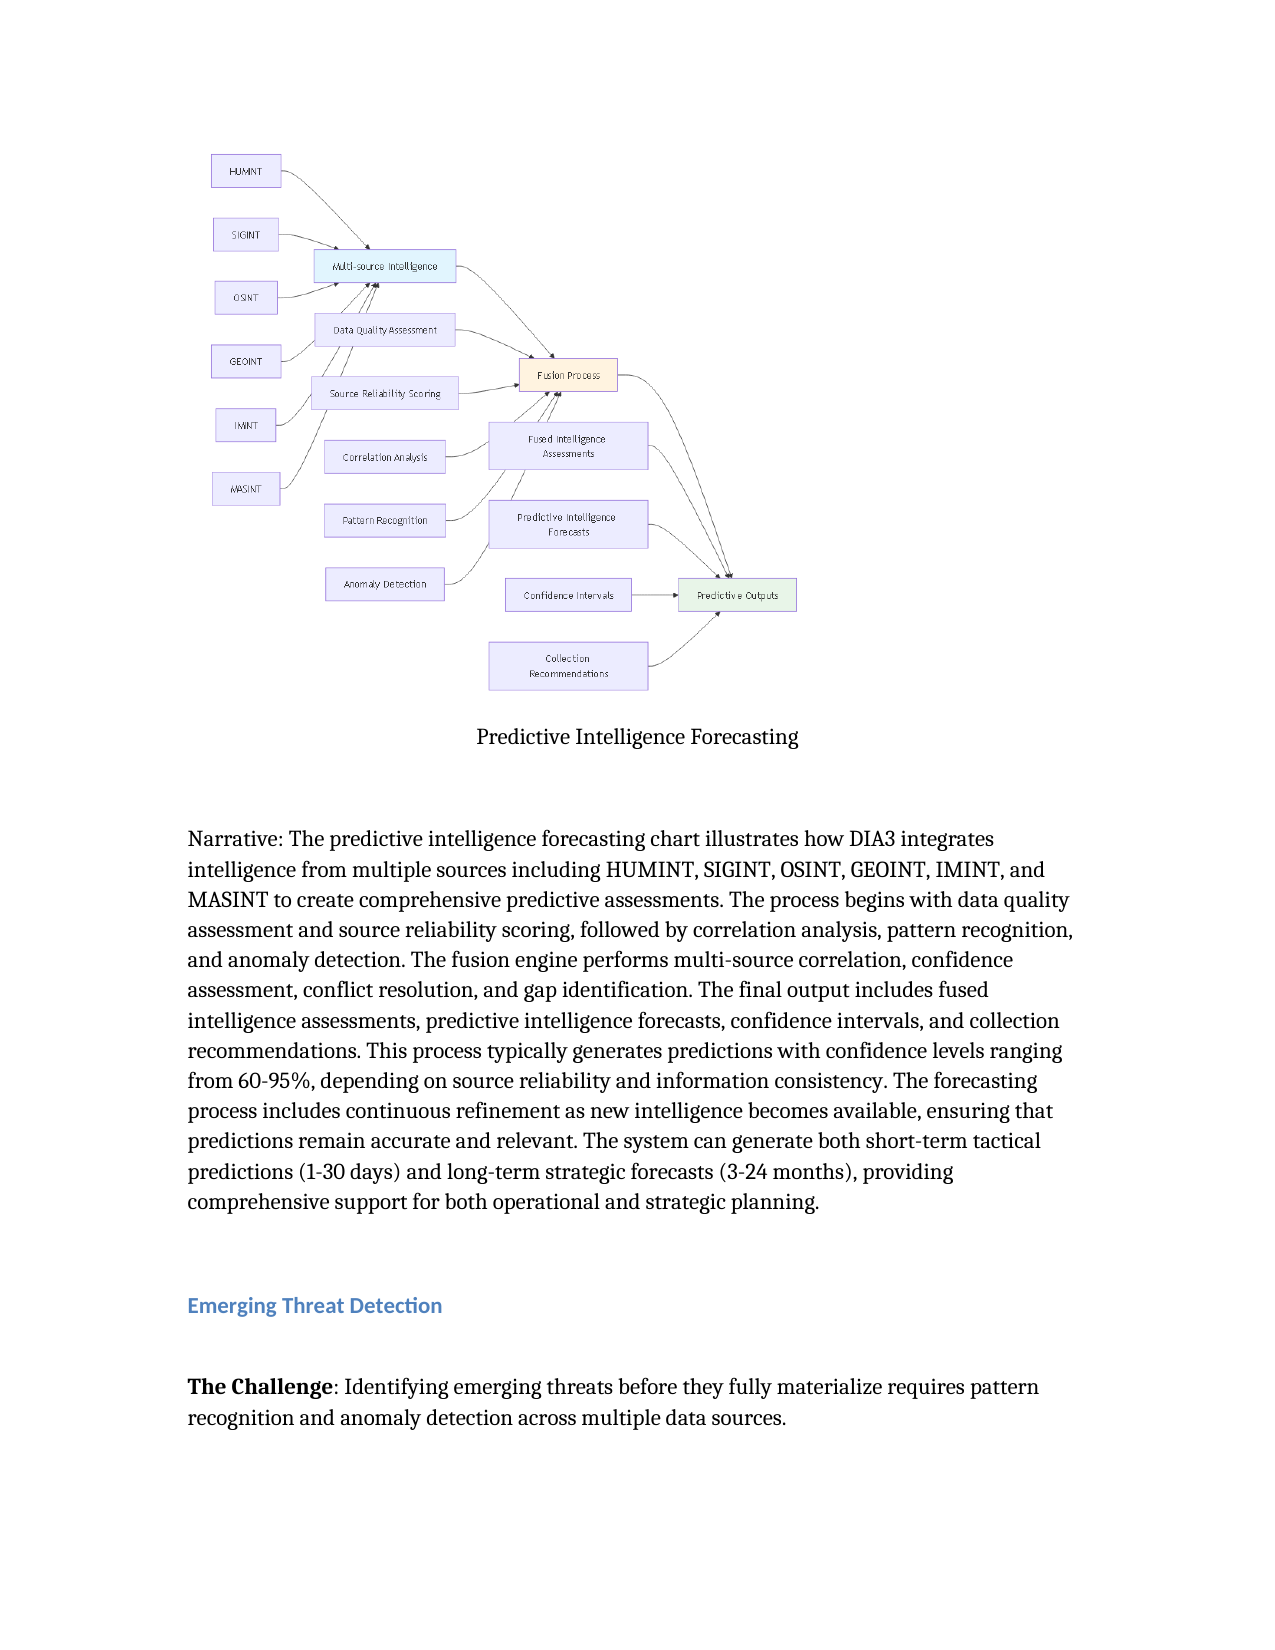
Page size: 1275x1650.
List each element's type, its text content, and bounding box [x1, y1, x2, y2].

text The Challenge: Identifying emerging threats before they fully materialize requires pattern recognition and anomaly detection across multiple data sources. [187, 1374, 1087, 1431]
text Predictive Intelligence Forecasting [187, 724, 1087, 751]
picture [206, 150, 807, 700]
text Narrative: The predictive intelligence forecasting chart illustrates how DIA3 integrates intelligence from multiple sources including HUMINT, SIGINT, OSINT, GEOINT, IMINT, and MASINT to create comprehensive predictive assessments. The process begins with data quality assessment and source reliability scoring, followed by correlation analysis, pattern recognition, and anomaly detection. The fusion engine performs multi-source correlation, confidence assessment, conflict resolution, and gap identification. The final output includes fused intelligence assessments, predictive intelligence forecasts, confidence intervals, and collection recommendations. This process typically generates predictions with confidence levels ranging from 60-95%, depending on source reliability and information consistency. The forecasting process includes continuous refinement as new intelligence becomes available, ensuring that predictions remain accurate and relevant. The system can generate both short-term tactical predictions (1-30 days) and long-term strategic forecasts (3-24 months), providing comprehensive support for both operational and strategic planning. [187, 826, 1087, 1215]
subtitle Emerging Threat Detection [187, 1291, 1087, 1319]
